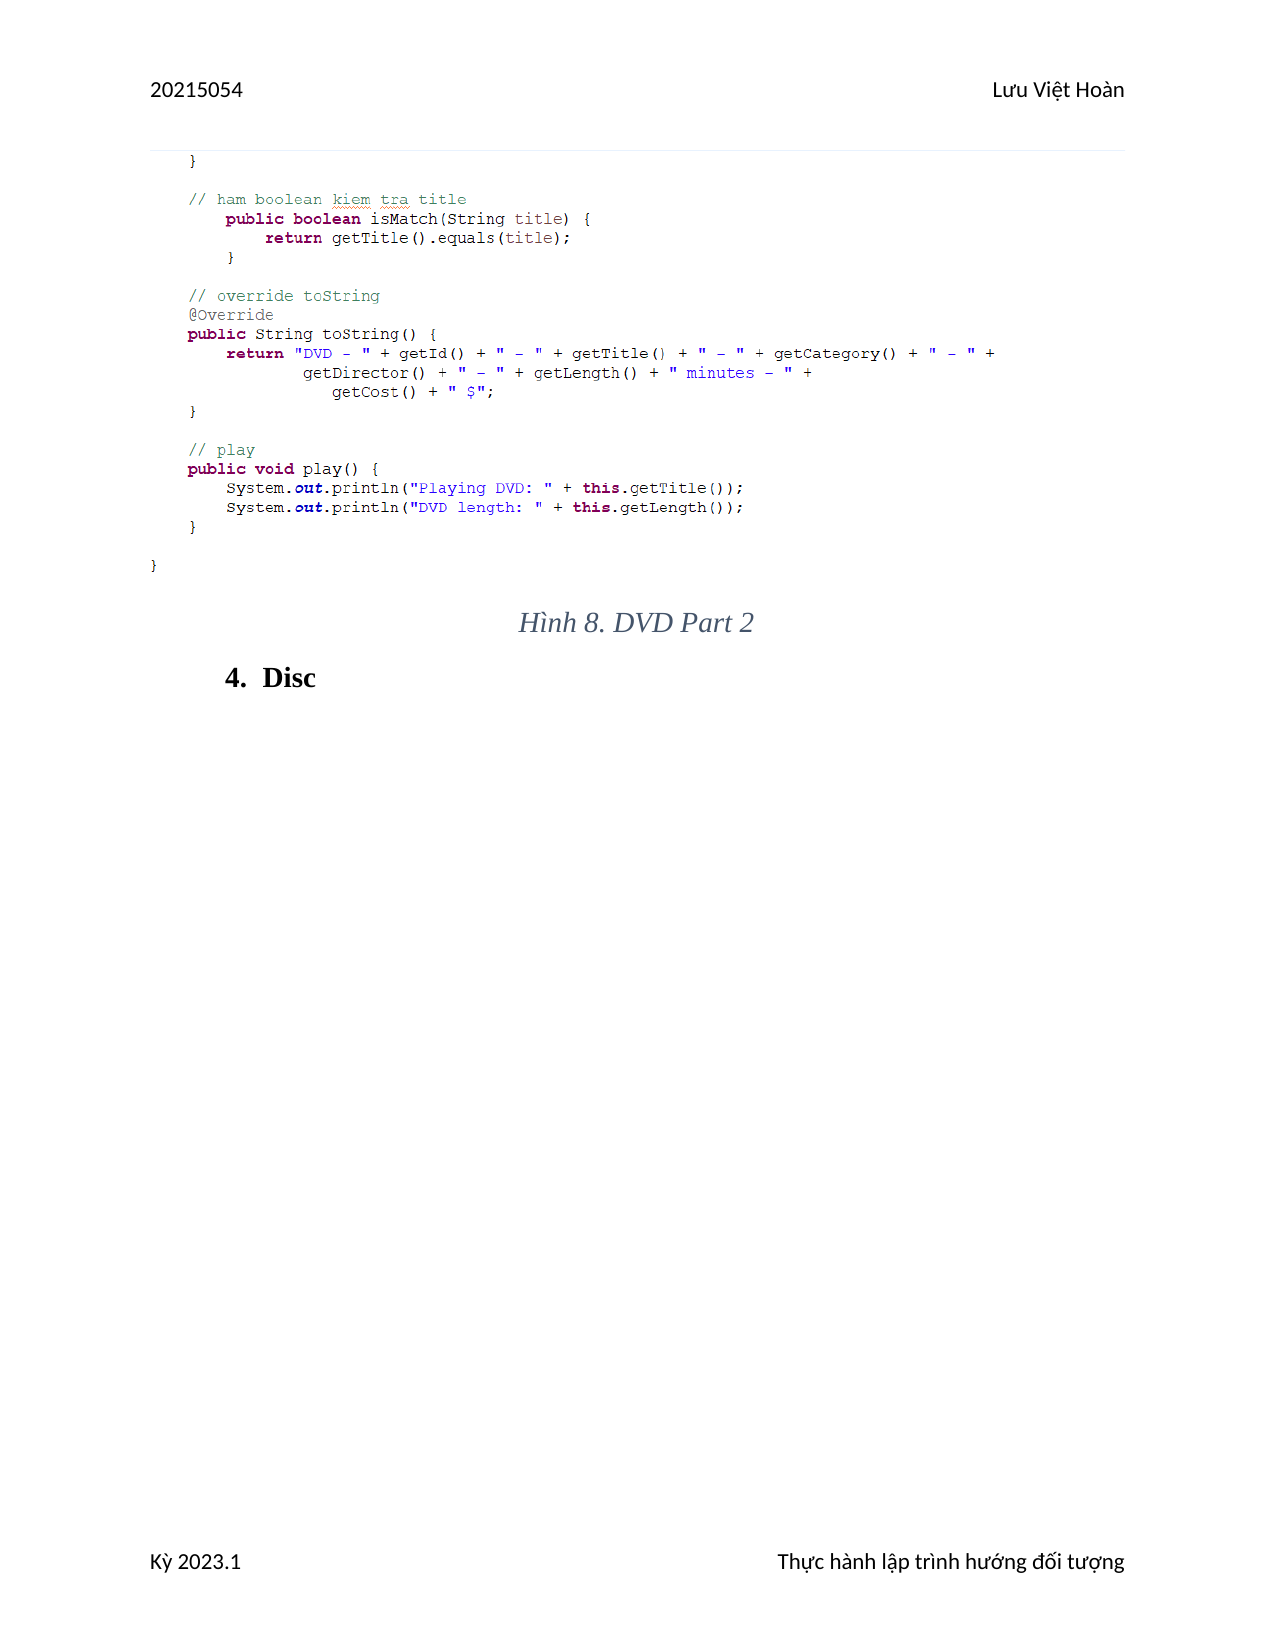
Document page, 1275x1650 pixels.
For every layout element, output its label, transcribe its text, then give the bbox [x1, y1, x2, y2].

list Disc [225, 660, 1125, 693]
picture [150, 150, 1125, 587]
text Hình 8. DVD Part 2 [150, 605, 1125, 639]
